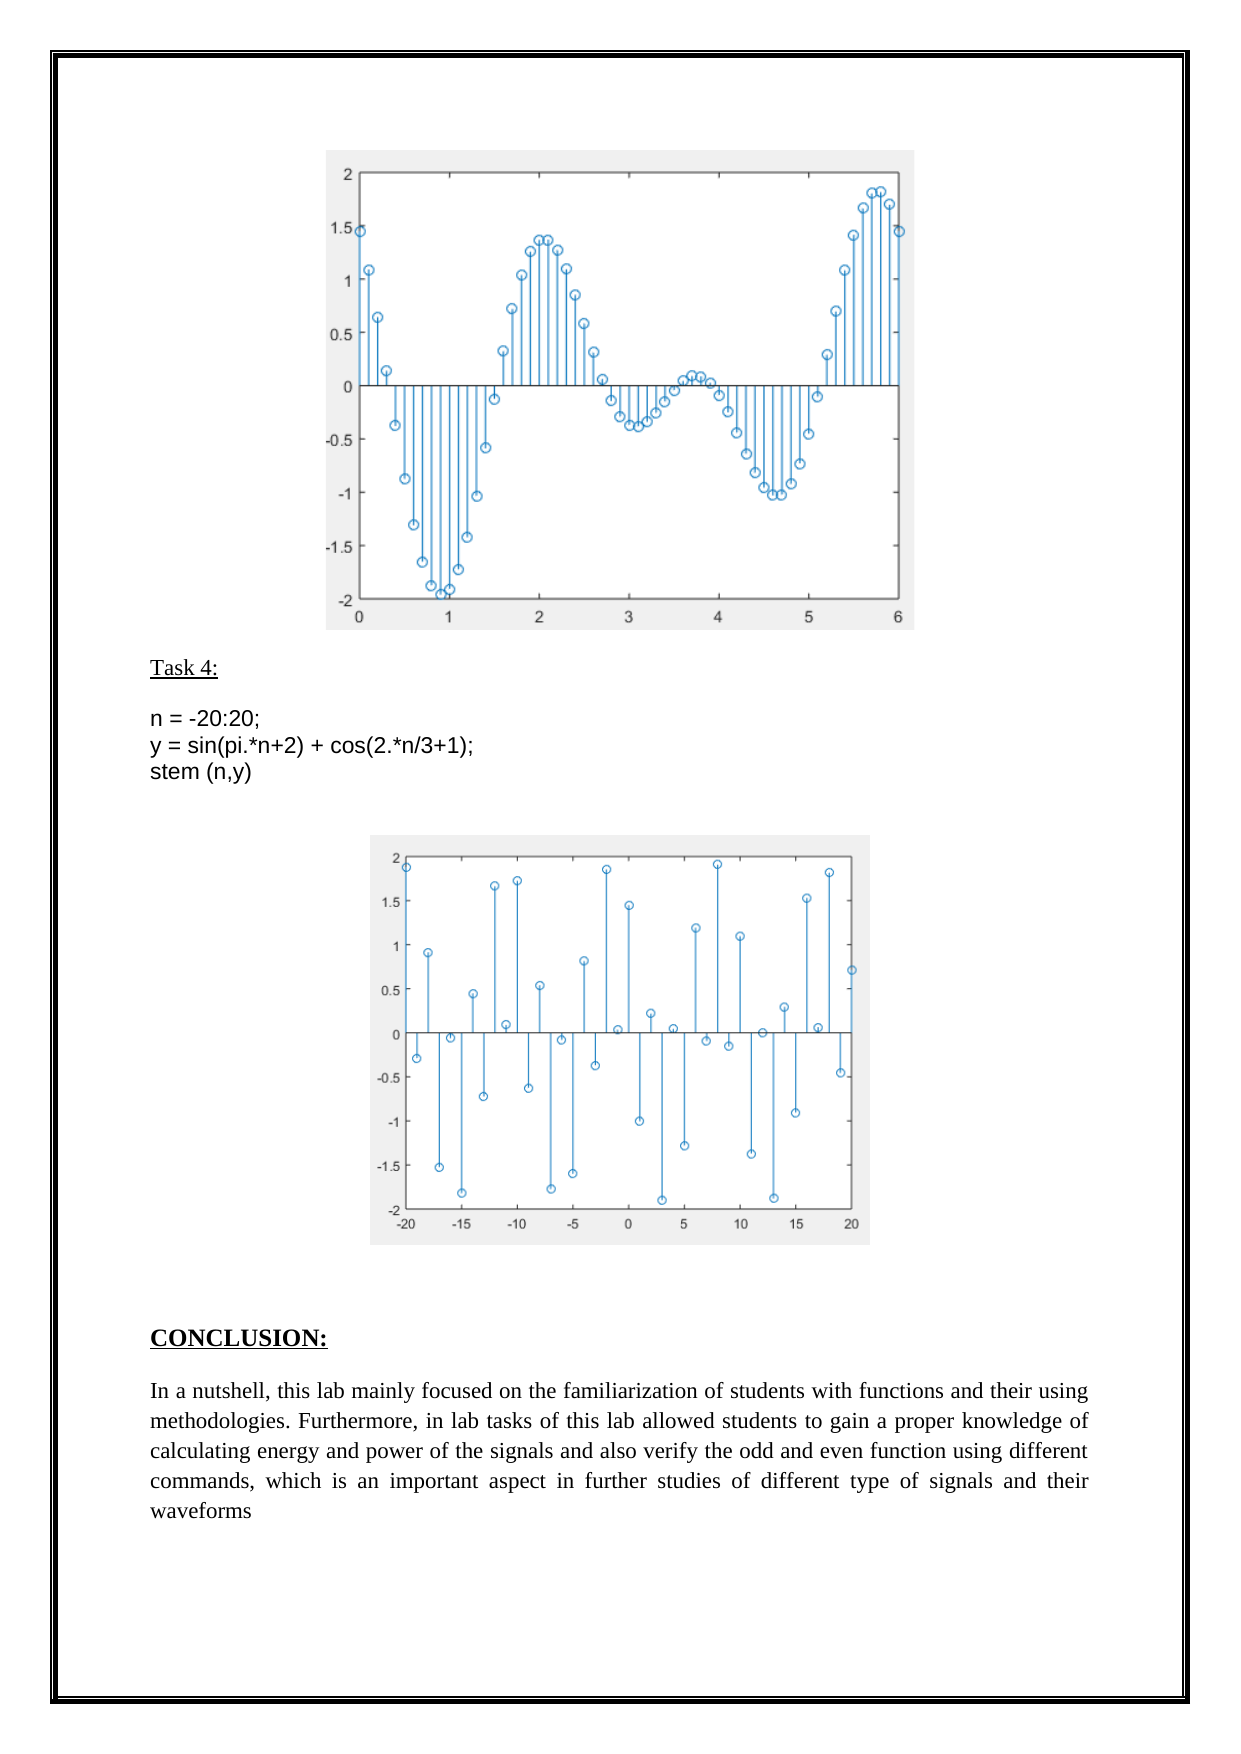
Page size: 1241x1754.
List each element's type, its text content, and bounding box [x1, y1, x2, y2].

text y = sin(pi.*n+2) + cos(2.*n/3+1); [150, 732, 1090, 758]
text stem (n,y) [150, 758, 1090, 784]
text In a nutshell, this lab mainly focused on the familiarization of students with functions and their using methodologies. Furthermore, in lab tasks of this lab allowed students to gain a proper knowledge of calculating energy and power of the signals and also verify the odd and even function using different commands, which is an important aspect in further studies of different type of signals and their waveforms [150, 1377, 1090, 1524]
picture [325, 150, 915, 630]
text CONCLUSION: [150, 1323, 1090, 1352]
picture [370, 835, 870, 1245]
text Task 4: [150, 654, 1090, 681]
text n = -20:20; [150, 705, 1090, 732]
